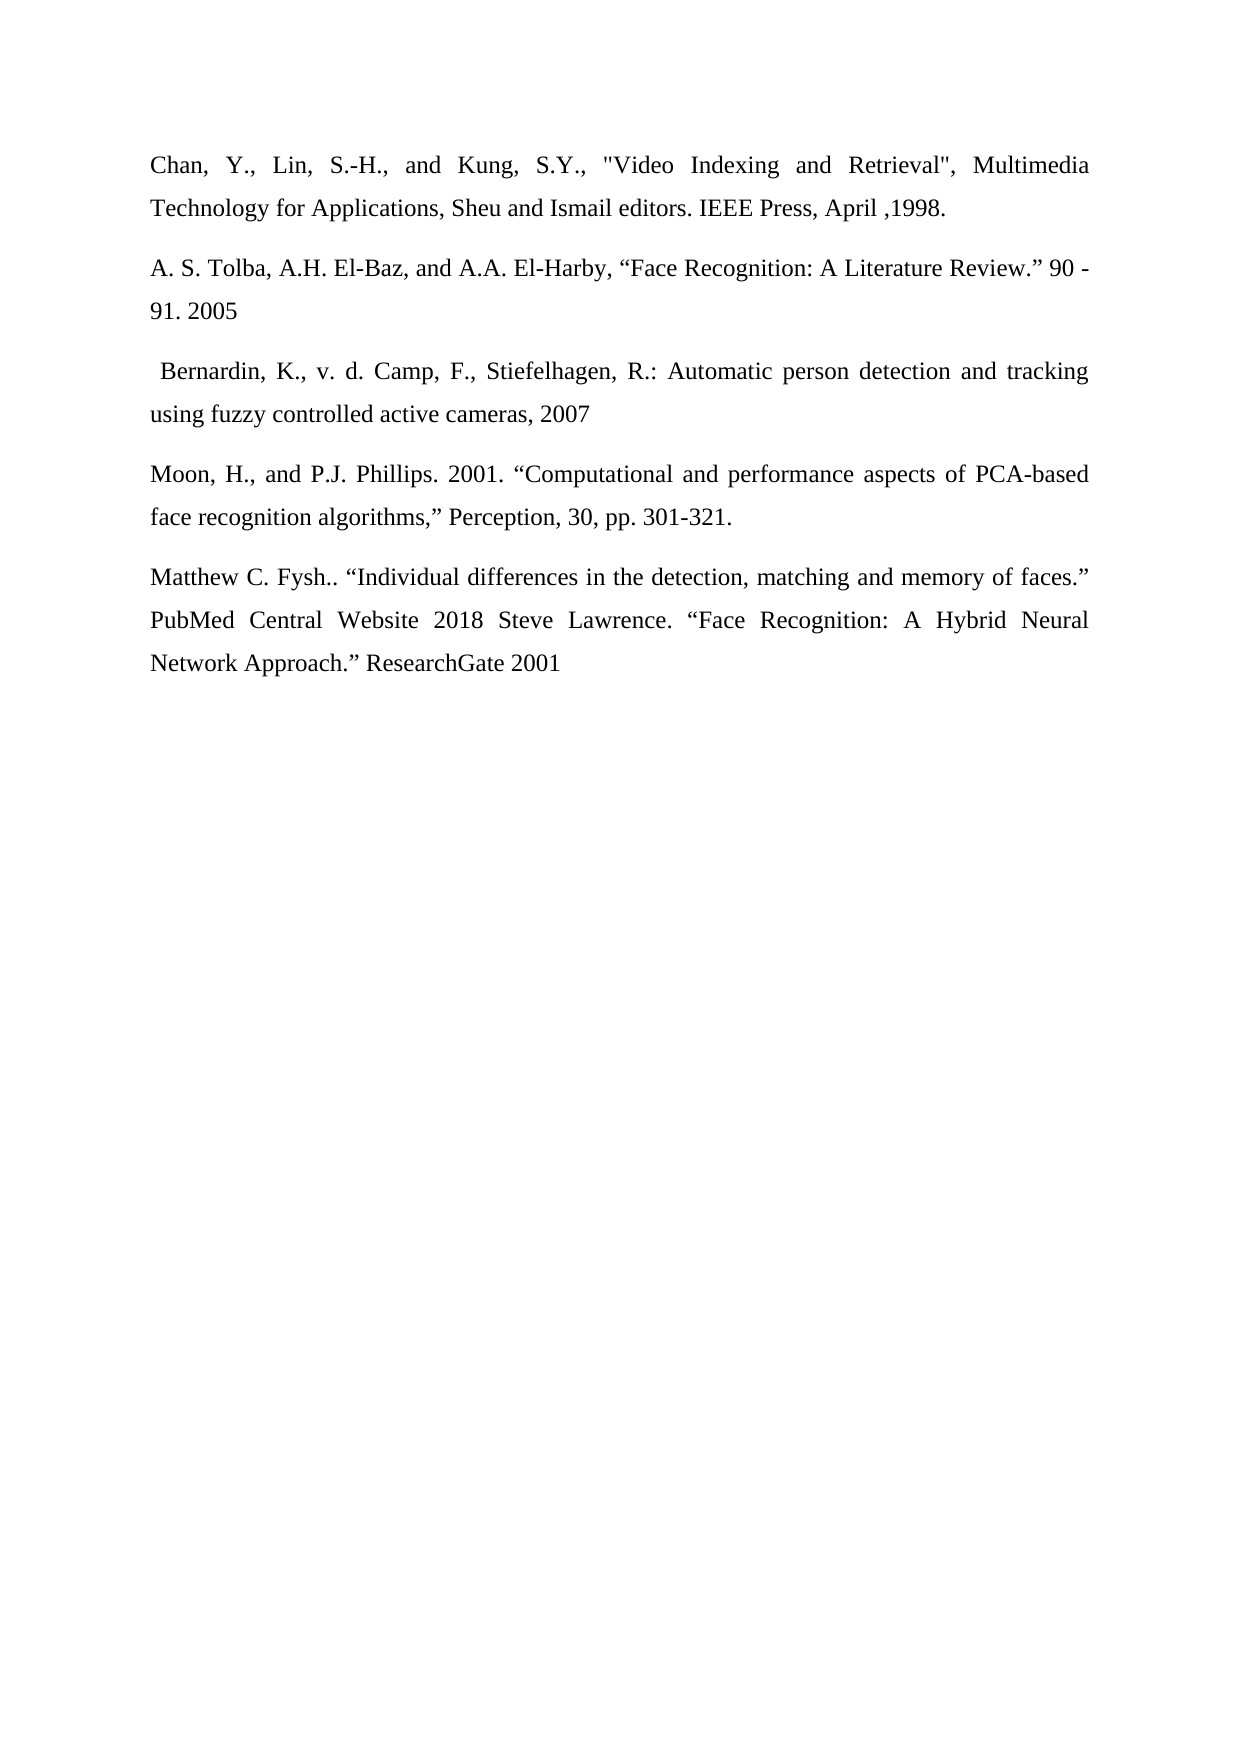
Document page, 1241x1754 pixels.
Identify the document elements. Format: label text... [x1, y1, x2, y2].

text Matthew C. Fysh.. “Individual differences in the detection, matching and memory of faces.” PubMed Central Website 2018 Steve Lawrence. “Face Recognition: A Hybrid Neural Network Approach.” ResearchGate 2001 [150, 562, 1090, 677]
text Chan, Y., Lin, S.-H., and Kung, S.Y., "Video Indexing and Retrieval", Multimedia Technology for Applications, Sheu and Ismail editors. IEEE Press, April ,1998. [150, 150, 1090, 222]
text A. S. Tolba, A.H. El-Baz, and A.A. El-Harby, “Face Recognition: A Literature Review.” 90 - 91. 2005 [150, 253, 1090, 325]
text Bernardin, K., v. d. Camp, F., Stiefelhagen, R.: Automatic person detection and tracking using fuzzy controlled active cameras, 2007 [150, 356, 1090, 428]
text Moon, H., and P.J. Phillips. 2001. “Computational and performance aspects of PCA-based face recognition algorithms,” Perception, 30, pp. 301-321. [150, 459, 1090, 531]
